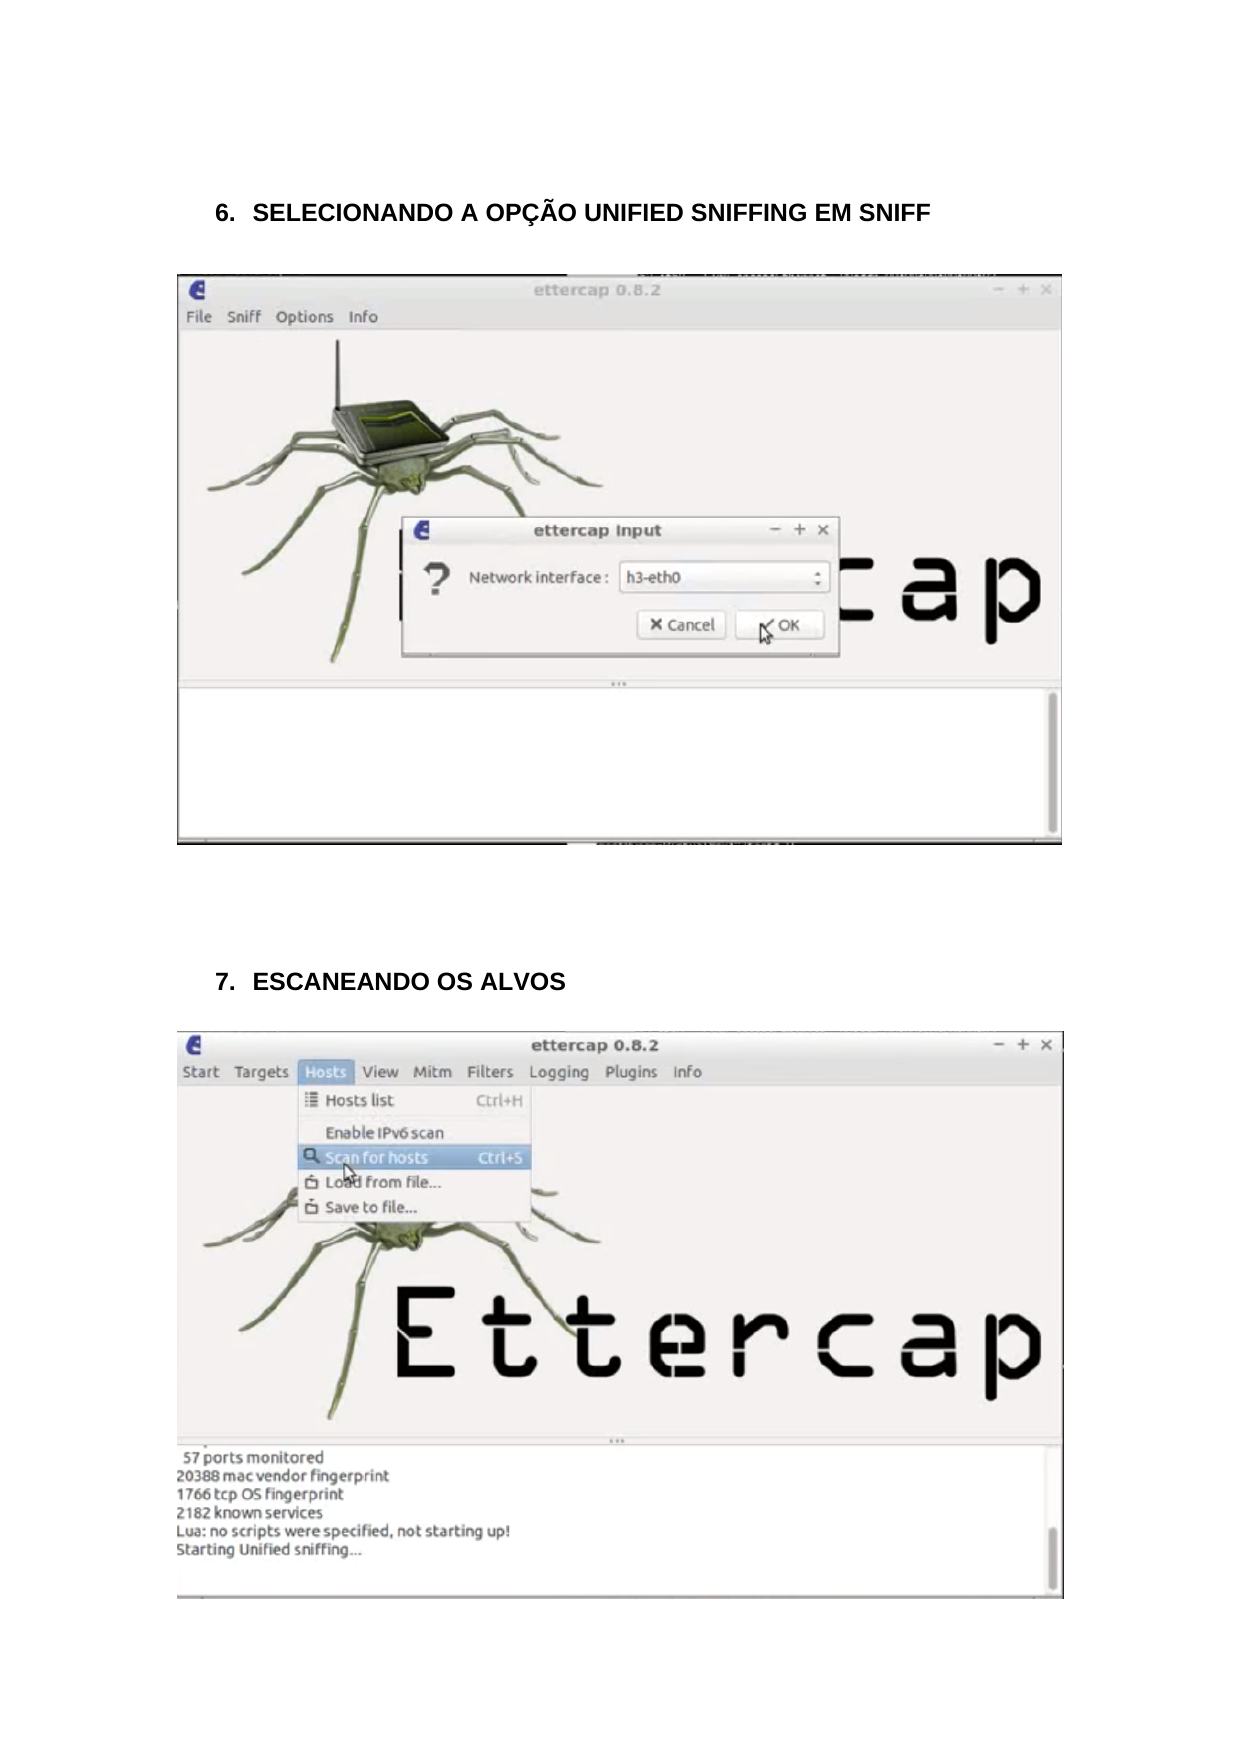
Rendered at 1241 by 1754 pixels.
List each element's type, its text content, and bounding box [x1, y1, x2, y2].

text Selecionando a opção unified sniffing em sniff [215, 198, 1063, 226]
picture [177, 1031, 1064, 1599]
picture [177, 274, 1062, 845]
text Escaneando os alvos [215, 967, 1063, 996]
